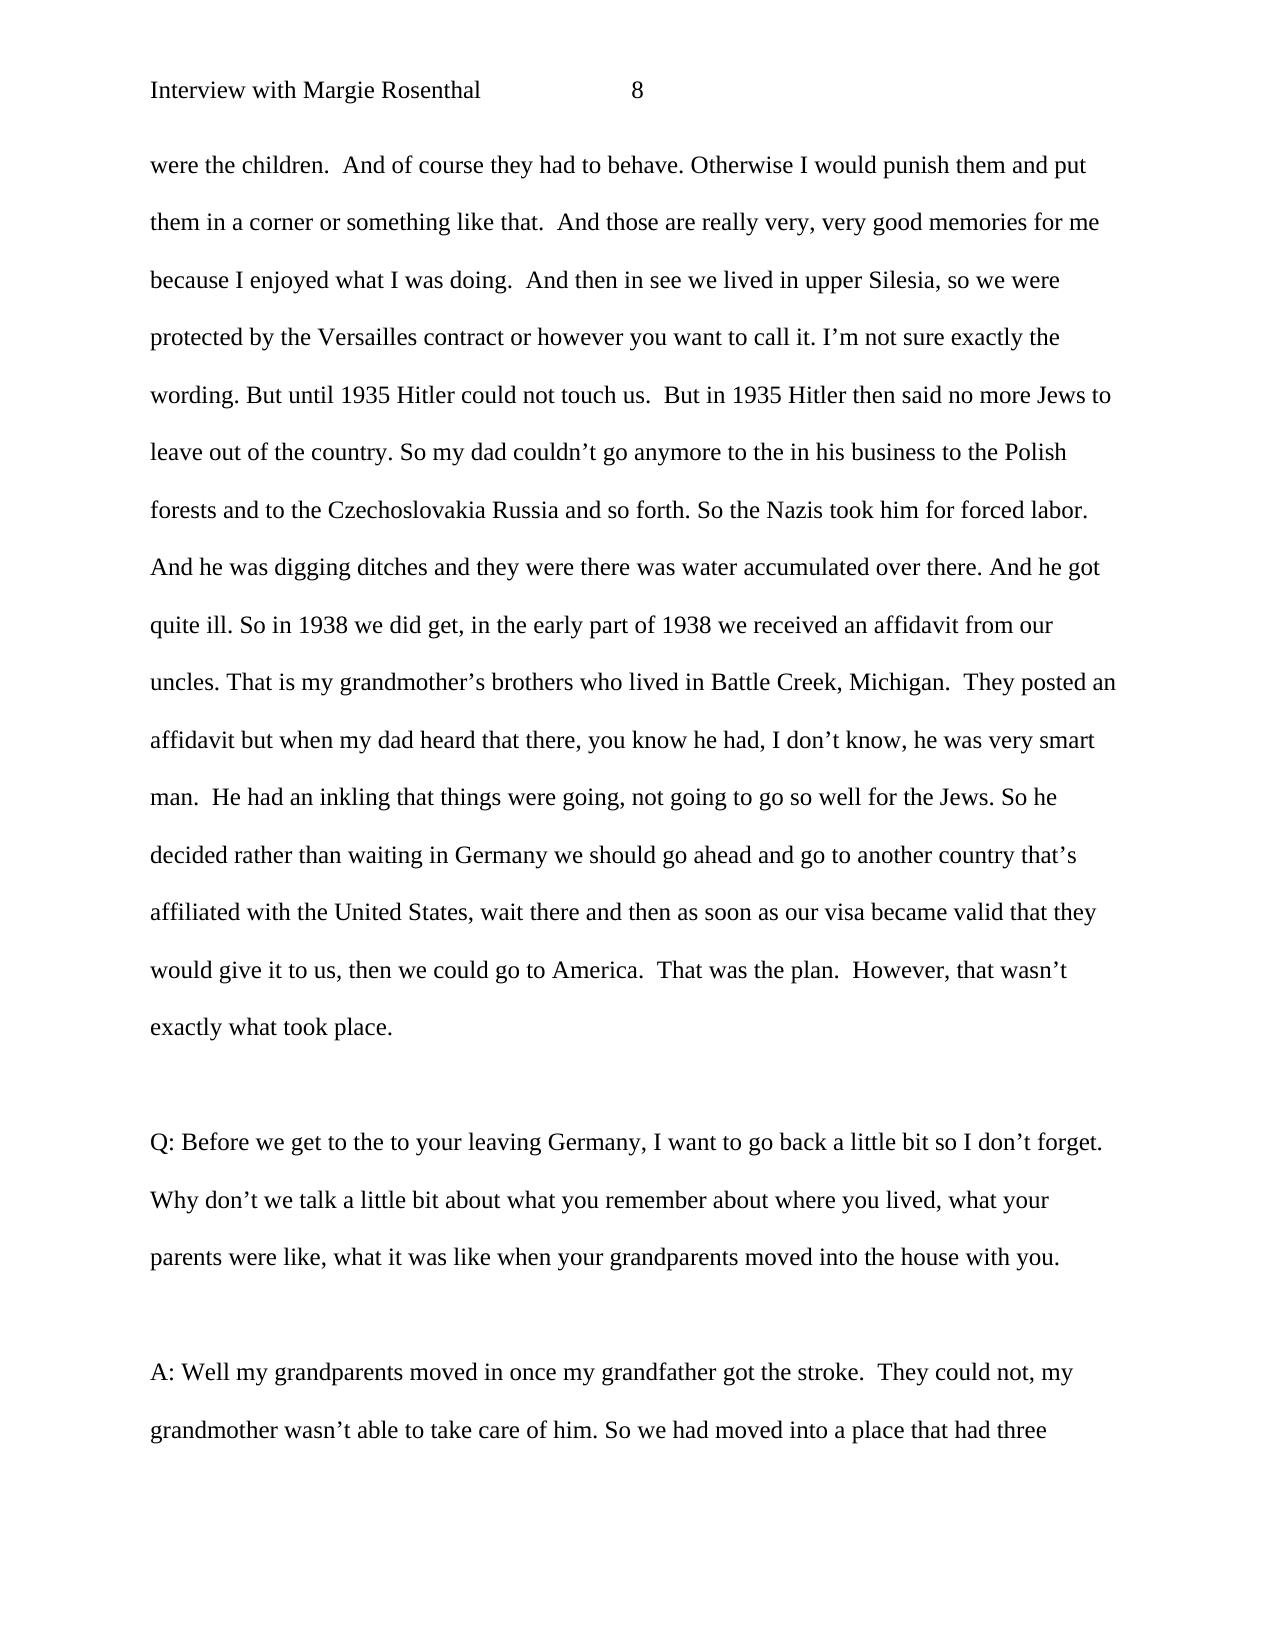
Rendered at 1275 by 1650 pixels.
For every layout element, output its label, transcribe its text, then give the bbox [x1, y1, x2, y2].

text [150, 150, 1125, 1041]
text Q: Before we get to the to your leaving Germany, I want to go back a little bit so I don’t forget. Why don’t we talk a little bit about what you remember about where you lived, what your parents were like, what it was like when your grandparents moved into the house with you. [150, 1127, 1125, 1271]
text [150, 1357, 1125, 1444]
